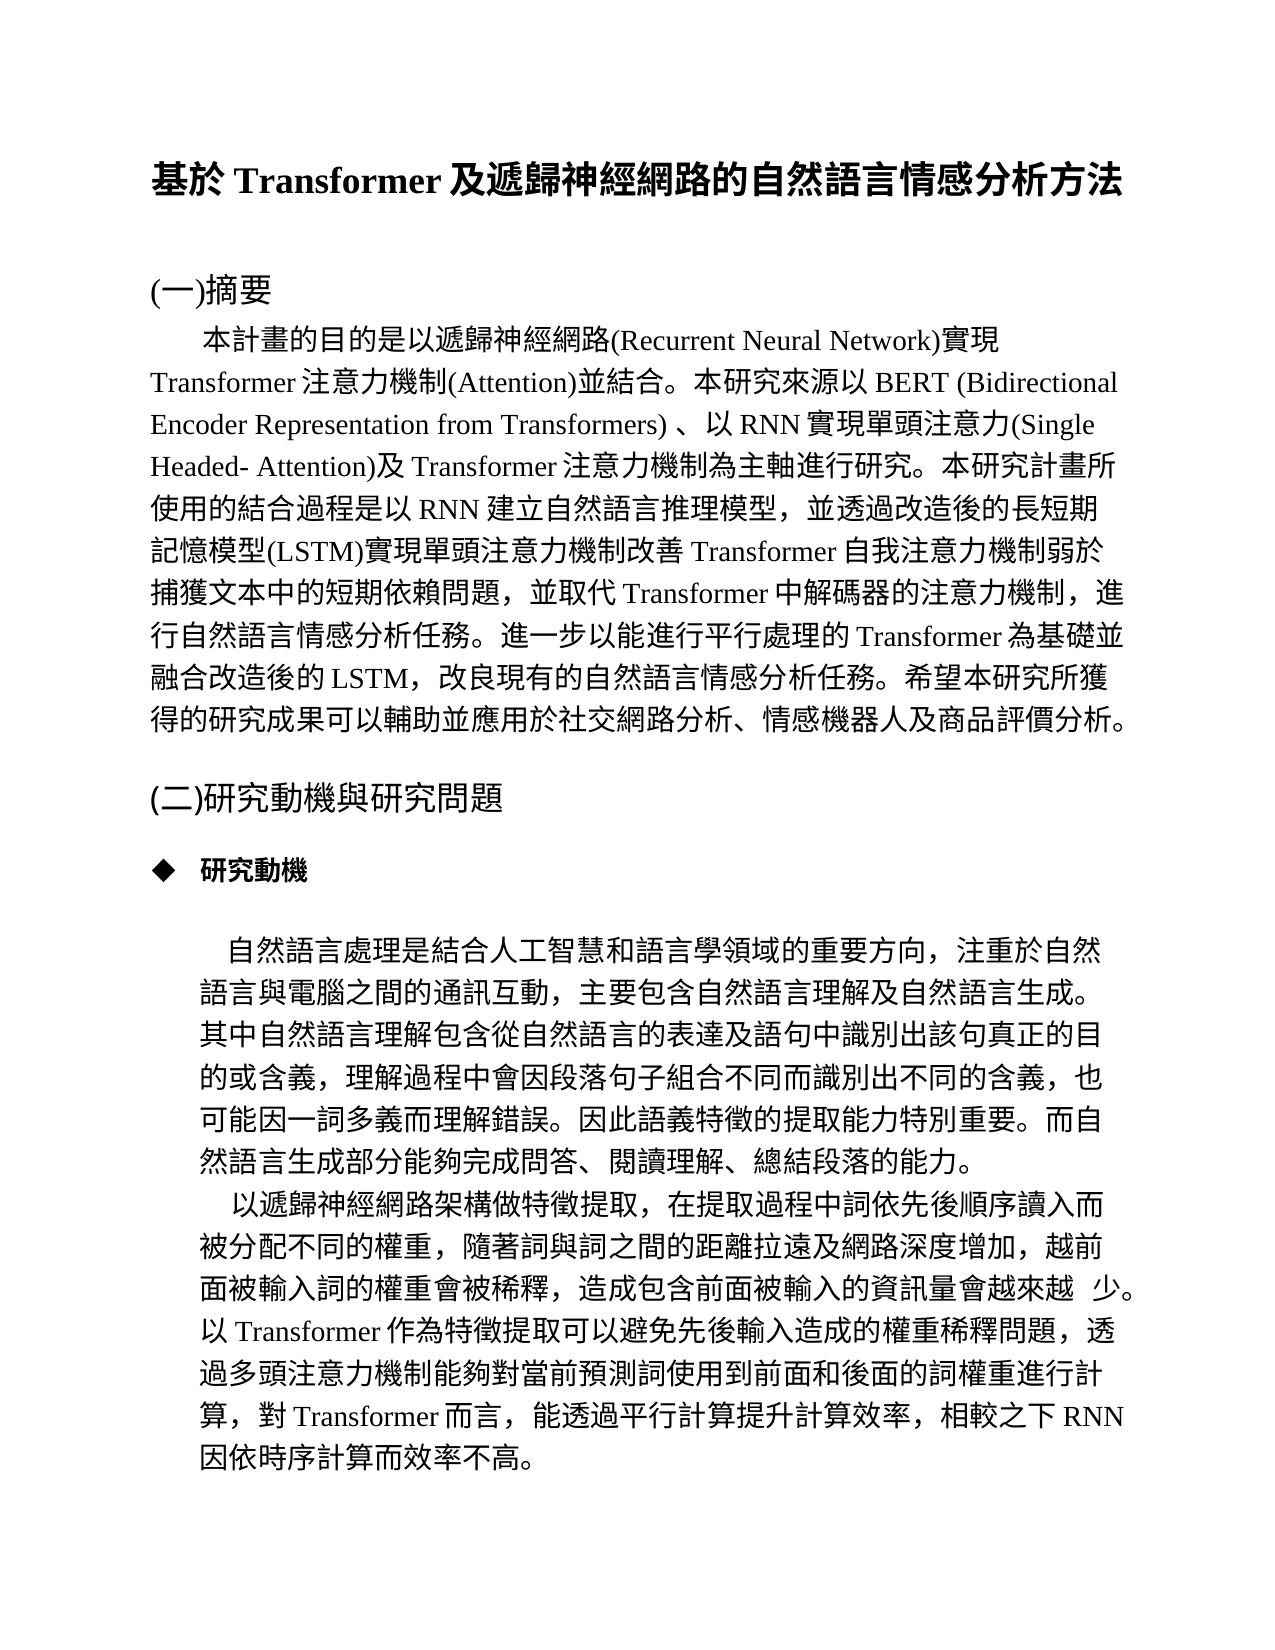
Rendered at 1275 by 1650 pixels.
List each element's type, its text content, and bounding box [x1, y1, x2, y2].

text (一)摘要 [150, 264, 1125, 312]
text 以遞歸神經網路架構做特徵提取，在提取過程中詞依先後順序讀入而被分配不同的權重，隨著詞與詞之間的距離拉遠及網路深度增加，越前面被輸入詞的權重會被稀釋，造成包含前面被輸入的資訊量會越來越 少。以Transformer作為特徵提取可以避免先後輸入造成的權重稀釋問題，透過多頭注意力機制能夠對當前預測詞使用到前面和後面的詞權重進行計算，對Transformer而言，能透過平行計算提升計算效率，相較之下RNN因依時序計算而效率不高。 [199, 1181, 1125, 1477]
text 基於Transformer及遞歸神經網路的自然語言情感分析方法 [150, 150, 1125, 204]
list 研究動機 [150, 849, 1125, 888]
text 本計畫的目的是以遞歸神經網路(Recurrent Neural Network)實現Transformer注意力機制(Attention)並結合。本研究來源以BERT (Bidirectional Encoder Representation from Transformers) 、以RNN實現單頭注意力(Single Headed- Attention)及Transformer注意力機制為主軸進行研究。本研究計畫所使用的結合過程是以RNN建立自然語言推理模型，並透過改造後的長短期記憶模型(LSTM)實現單頭注意力機制改善Transformer自我注意力機制弱於捕獲文本中的短期依賴問題，並取代Transformer中解碼器的注意力機制，進行自然語言情感分析任務。進一步以能進行平行處理的Transformer為基礎並融合改造後的LSTM，改良現有的自然語言情感分析任務。希望本研究所獲得的研究成果可以輔助並應用於社交網路分析、情感機器人及商品評價分析。 [150, 316, 1125, 768]
list 自然語言處理是結合人工智慧和語言學領域的重要方向，注重於自然語言與電腦之間的通訊互動，主要包含自然語言理解及自然語言生成。其中自然語言理解包含從自然語言的表達及語句中識別出該句真正的目的或含義，理解過程中會因段落句子組合不同而識別出不同的含義，也可能因一詞多義而理解錯誤。因此語義特徵的提取能力特別重要。而自然語言生成部分能夠完成問答、閱讀理解、總結段落的能力。 [199, 927, 1125, 1181]
text (二)研究動機與研究問題 [150, 772, 1125, 820]
